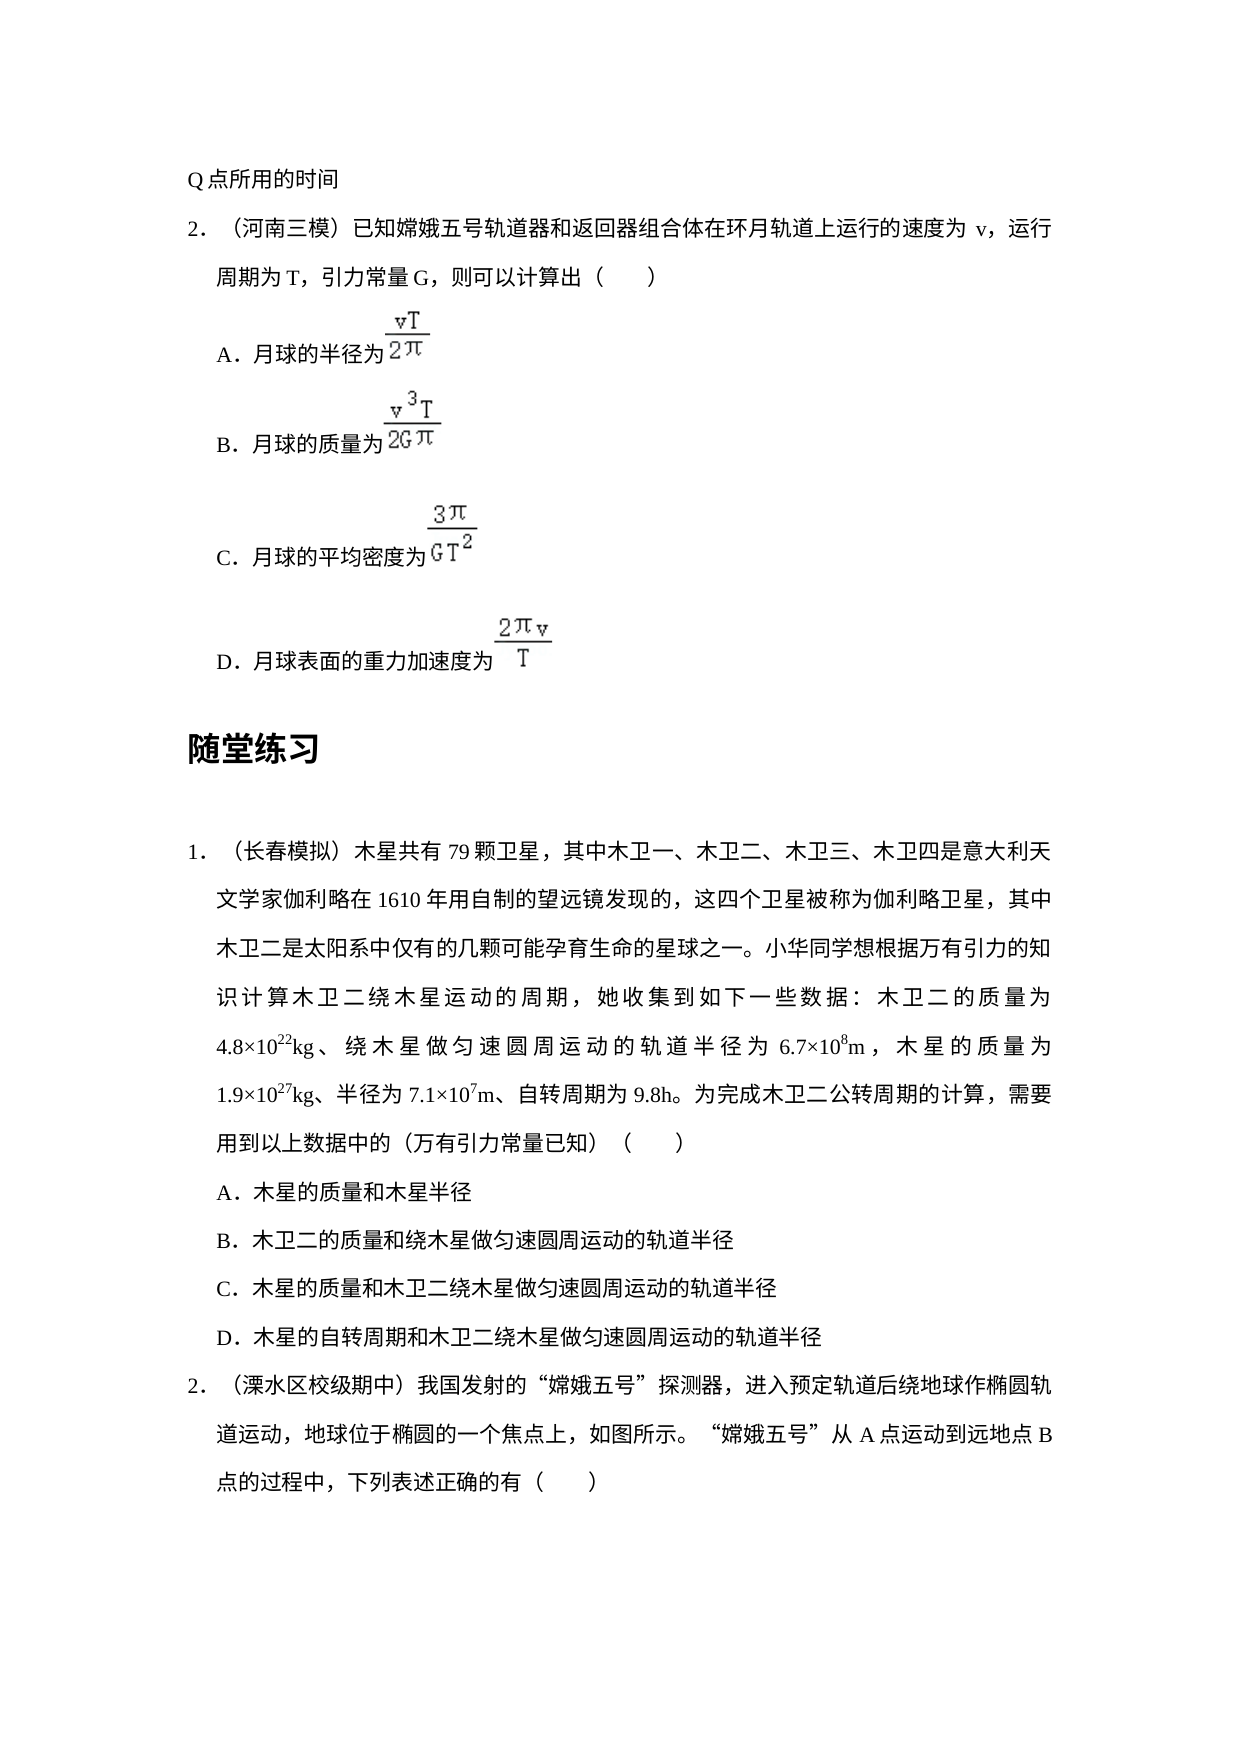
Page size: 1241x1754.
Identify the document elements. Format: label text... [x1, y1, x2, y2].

subtitle 随堂练习 [187, 723, 1053, 771]
text B．木卫二的质量和绕木星做匀速圆周运动的轨道半径 [187, 1222, 1053, 1255]
picture [385, 307, 431, 362]
text D．木星的自转周期和木卫二绕木星做匀速圆周运动的轨道半径 [187, 1319, 1053, 1352]
text D．月球表面的重力加速度为 [187, 615, 1053, 680]
text A．木星的质量和木星半径 [187, 1174, 1053, 1207]
text 2．（河南三模）已知嫦娥五号轨道器和返回器组合体在环月轨道上运行的速度为v，运行周期为T，引力常量G，则可以计算出（ ） [187, 210, 1053, 292]
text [187, 162, 1053, 194]
picture [383, 388, 442, 453]
picture [494, 615, 553, 670]
text 2．（溧水区校级期中）我国发射的“嫦娥五号”探测器，进入预定轨道后绕地球作椭圆轨道运动，地球位于椭圆的一个焦点上，如图所示。“嫦娥五号”从A点运动到远地点B点的过程中，下列表述正确的有（ ） [187, 1367, 1053, 1497]
text C．月球的平均密度为 [187, 502, 1053, 599]
text B．月球的质量为 [187, 388, 1053, 486]
text C．木星的质量和木卫二绕木星做匀速圆周运动的轨道半径 [187, 1271, 1053, 1303]
text 1．（长春模拟）木星共有79颗卫星，其中木卫一、木卫二、木卫三、木卫四是意大利天文学家伽利略在1610年用自制的望远镜发现的，这四个卫星被称为伽利略卫星，其中木卫二是太阳系中仅有的几颗可能孕育生命的星球之一。小华同学想根据万有引力的知识计算木卫二绕木星运动的周期，她收集到如下一些数据：木卫二的质量为4.8×1022kg、绕木星做匀速圆周运动的轨道半径为6.7×108m，木星的质量为1.9×1027kg、半径为7.1×107m、自转周期为9.8h。为完成木卫二公转周期的计算，需要用到以上数据中的（万有引力常量已知）（ ） [187, 833, 1053, 1158]
text A．月球的半径为 [187, 307, 1053, 372]
picture [427, 501, 478, 566]
